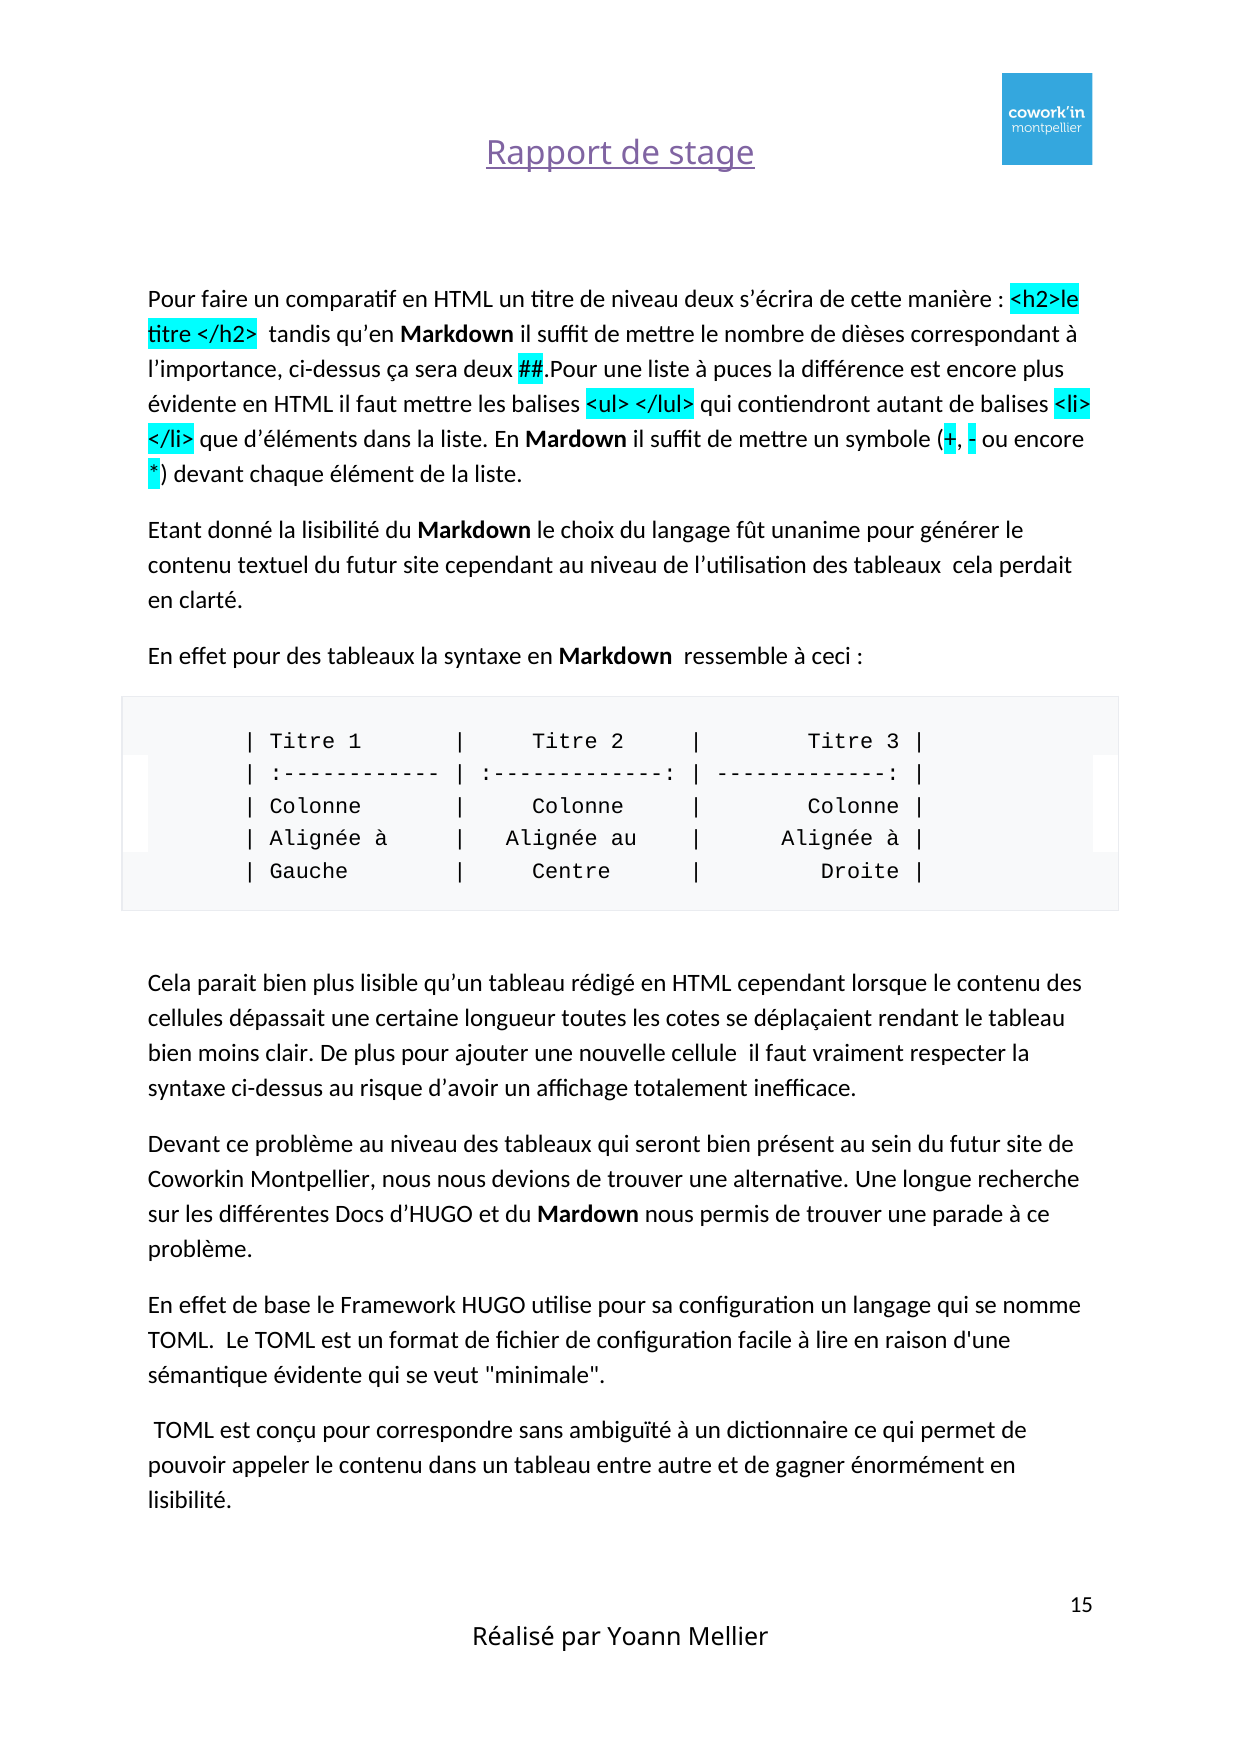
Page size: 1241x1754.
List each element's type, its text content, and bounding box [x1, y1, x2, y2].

text | Gauche | Centre | Droite | [123, 826, 1118, 910]
text Pour faire un comparatif en HTML un titre de niveau deux s’écrira de cette manière : <h2>le titre </h2> tandis qu’en Markdown il suffit de mettre le nombre de dièses correspondant à l’importance, ci-dessus ça sera deux ##.Pour une liste à puces la différence est encore plus évidente en HTML il faut mettre les balises <ul> </lul> qui contiendront autant de balises <li> </li> que d’éléments dans la liste. En Mardown il suffit de mettre un symbole (+, - ou encore *) devant chaque élément de la liste. [148, 283, 1093, 489]
text Etant donné la lisibilité du Markdown le choix du langage fût unanime pour générer le contenu textuel du futur site cependant au niveau de l’utilisation des tableaux cela perdait en clarté. [148, 514, 1093, 614]
text TOML est conçu pour correspondre sans ambiguïté à un dictionnaire ce qui permet de pouvoir appeler le contenu dans un tableau entre autre et de gagner énormément en lisibilité. [148, 1415, 1093, 1515]
text | :------------ | :-------------: | -------------: | [148, 755, 1093, 787]
text | Titre 1 | Titre 2 | Titre 3 | [123, 697, 1118, 755]
text | Colonne | Colonne | Colonne | [148, 787, 1093, 820]
text Cela parait bien plus lisible qu’un tableau rédigé en HTML cependant lorsque le contenu des cellules dépassait une certaine longueur toutes les cotes se déplaçaient rendant le tableau bien moins clair. De plus pour ajouter une nouvelle cellule il faut vraiment respecter la syntaxe ci-dessus au risque d’avoir un affichage totalement inefficace. [148, 967, 1093, 1103]
text Devant ce problème au niveau des tableaux qui seront bien présent au sein du futur site de Coworkin Montpellier, nous nous devions de trouver une alternative. Une longue recherche sur les différentes Docs d’HUGO et du Mardown nous permis de trouver une parade à ce problème. [148, 1128, 1093, 1263]
text En effet de base le Framework HUGO utilise pour sa configuration un langage qui se nomme TOML. Le TOML est un format de fichier de configuration facile à lire en raison d'une sémantique évidente qui se veut "minimale". [148, 1289, 1093, 1389]
text En effet pour des tableaux la syntaxe en Markdown ressemble à ceci : [148, 640, 1093, 670]
picture [1002, 73, 1093, 165]
